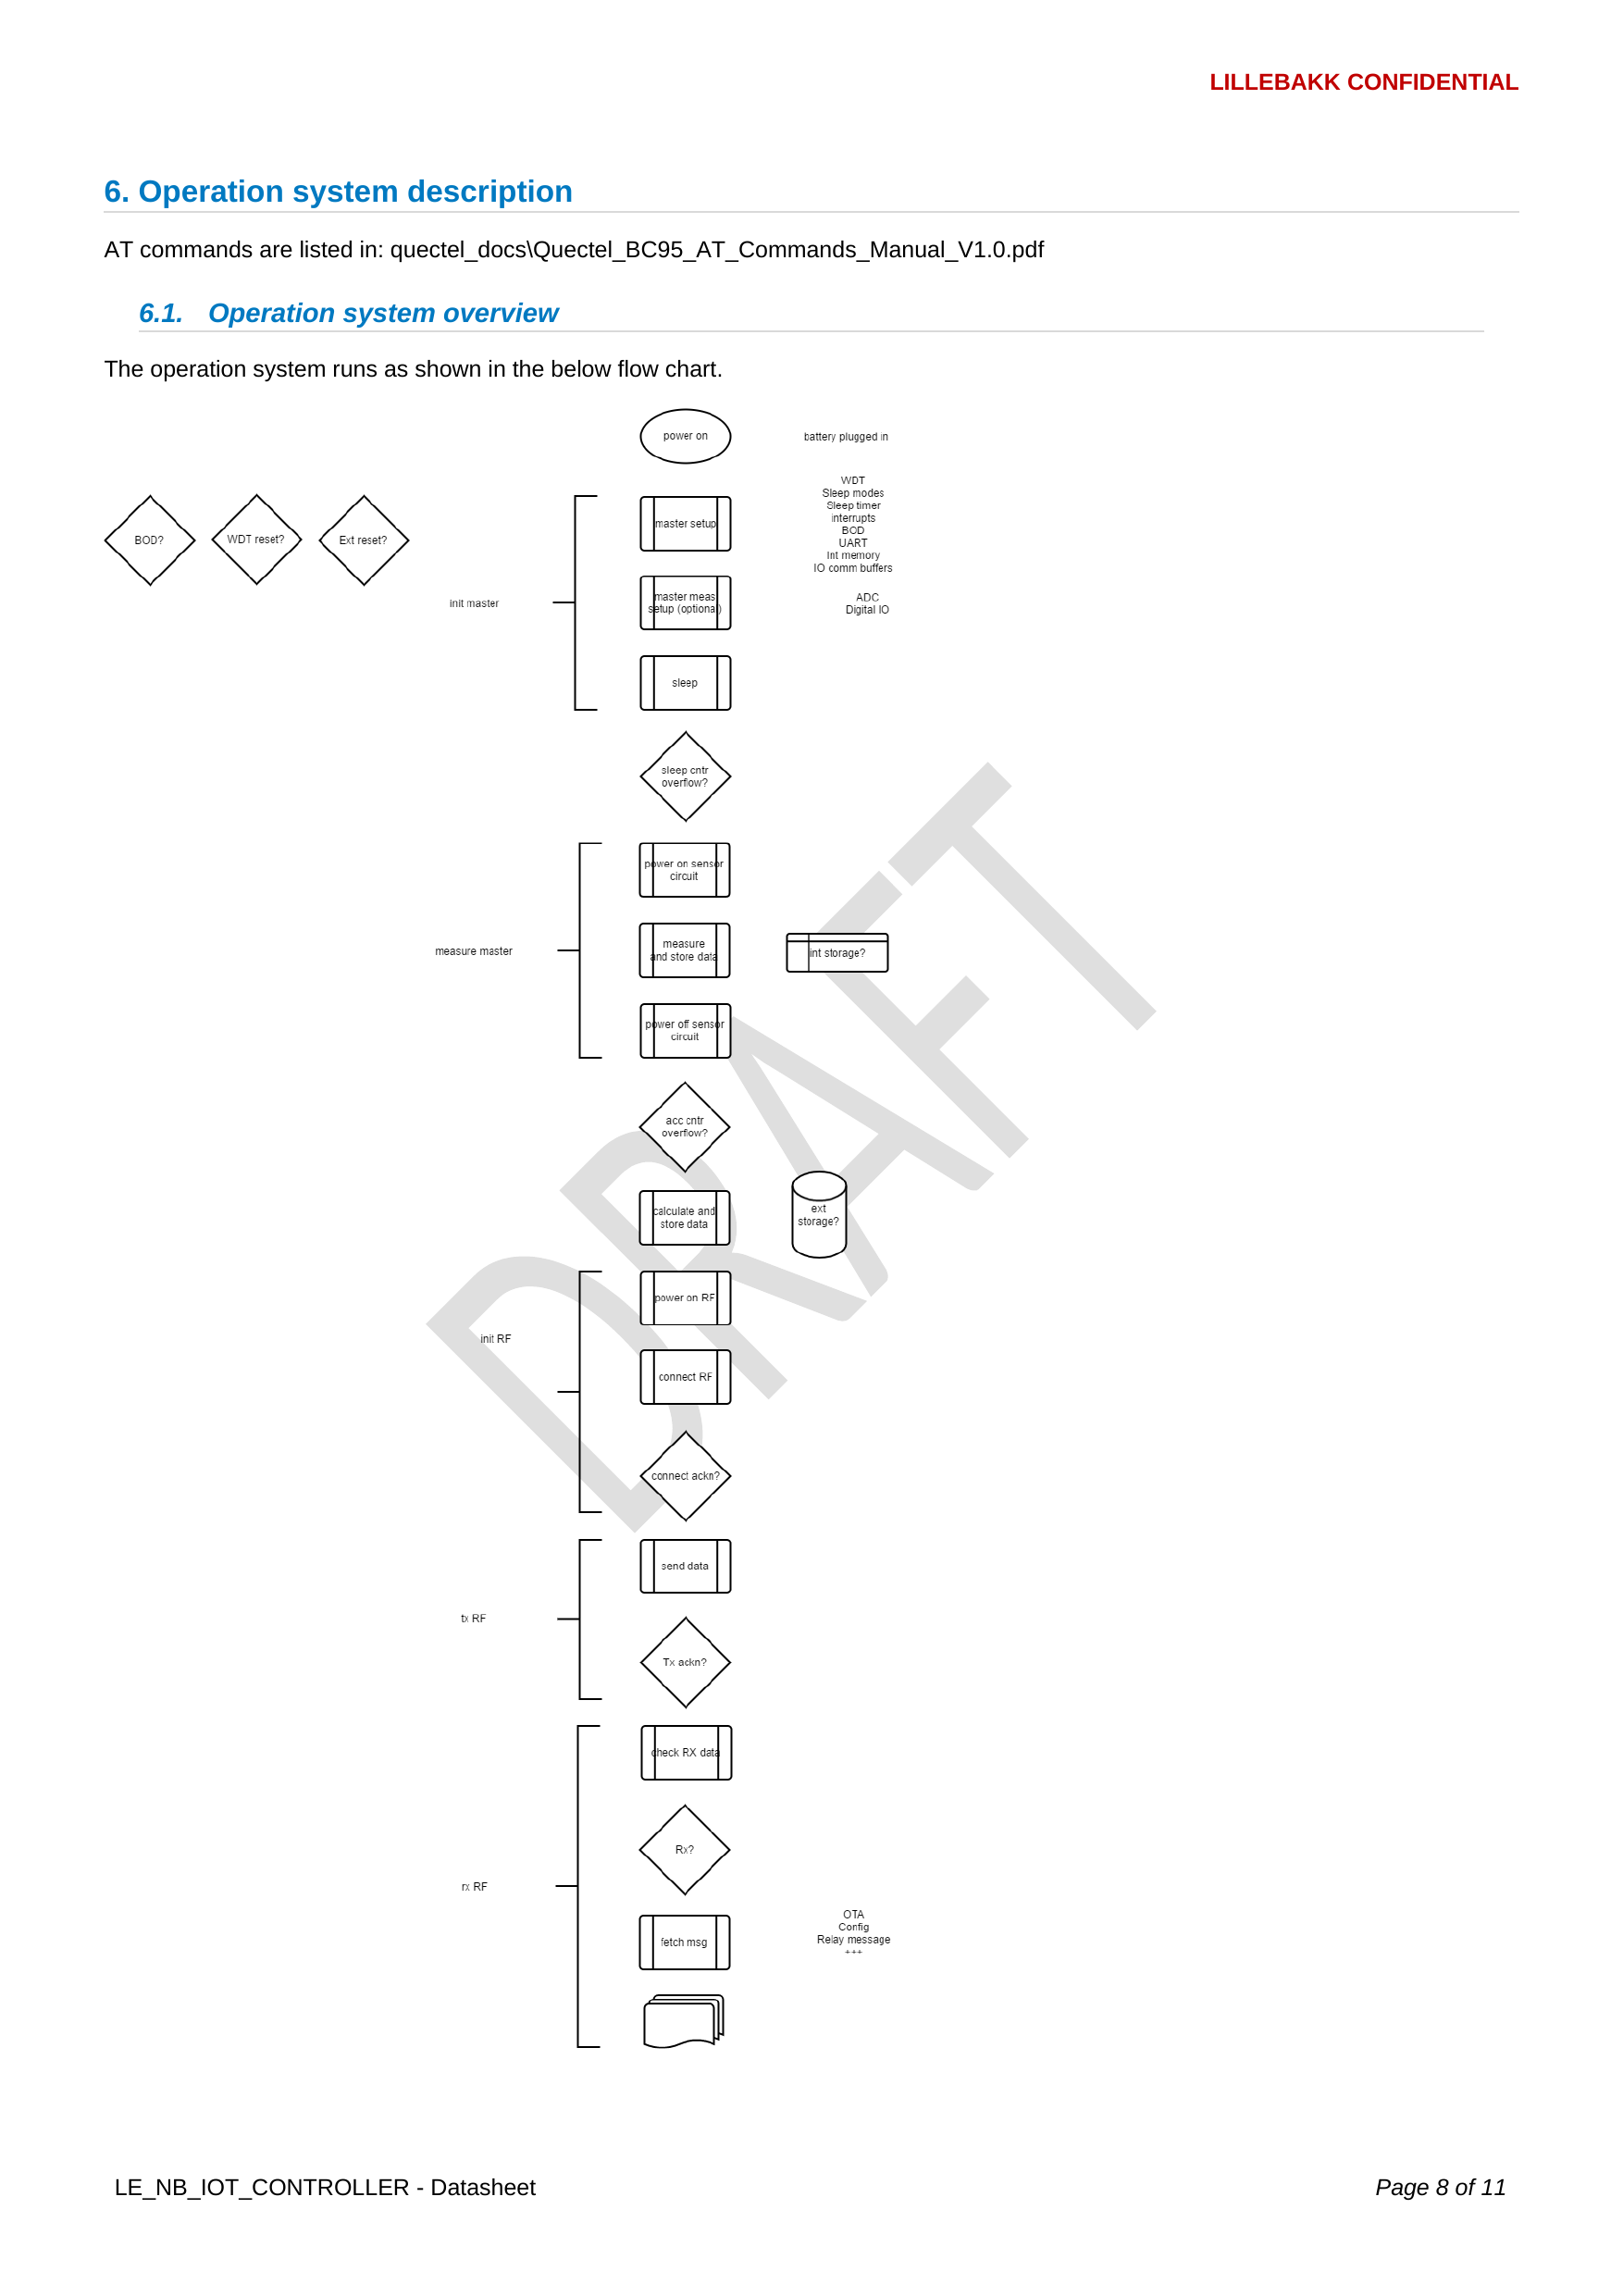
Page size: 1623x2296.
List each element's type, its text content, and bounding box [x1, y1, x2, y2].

picture [104, 408, 954, 2049]
subtitle Operation system overview [139, 297, 1484, 330]
text The operation system runs as shown in the below flow chart. [104, 355, 1519, 382]
subtitle Operation system description [104, 173, 1519, 211]
text AT commands are listed in: quectel_docs\Quectel_BC95_AT_Commands_Manual_V1.0.pdf [104, 236, 1519, 263]
